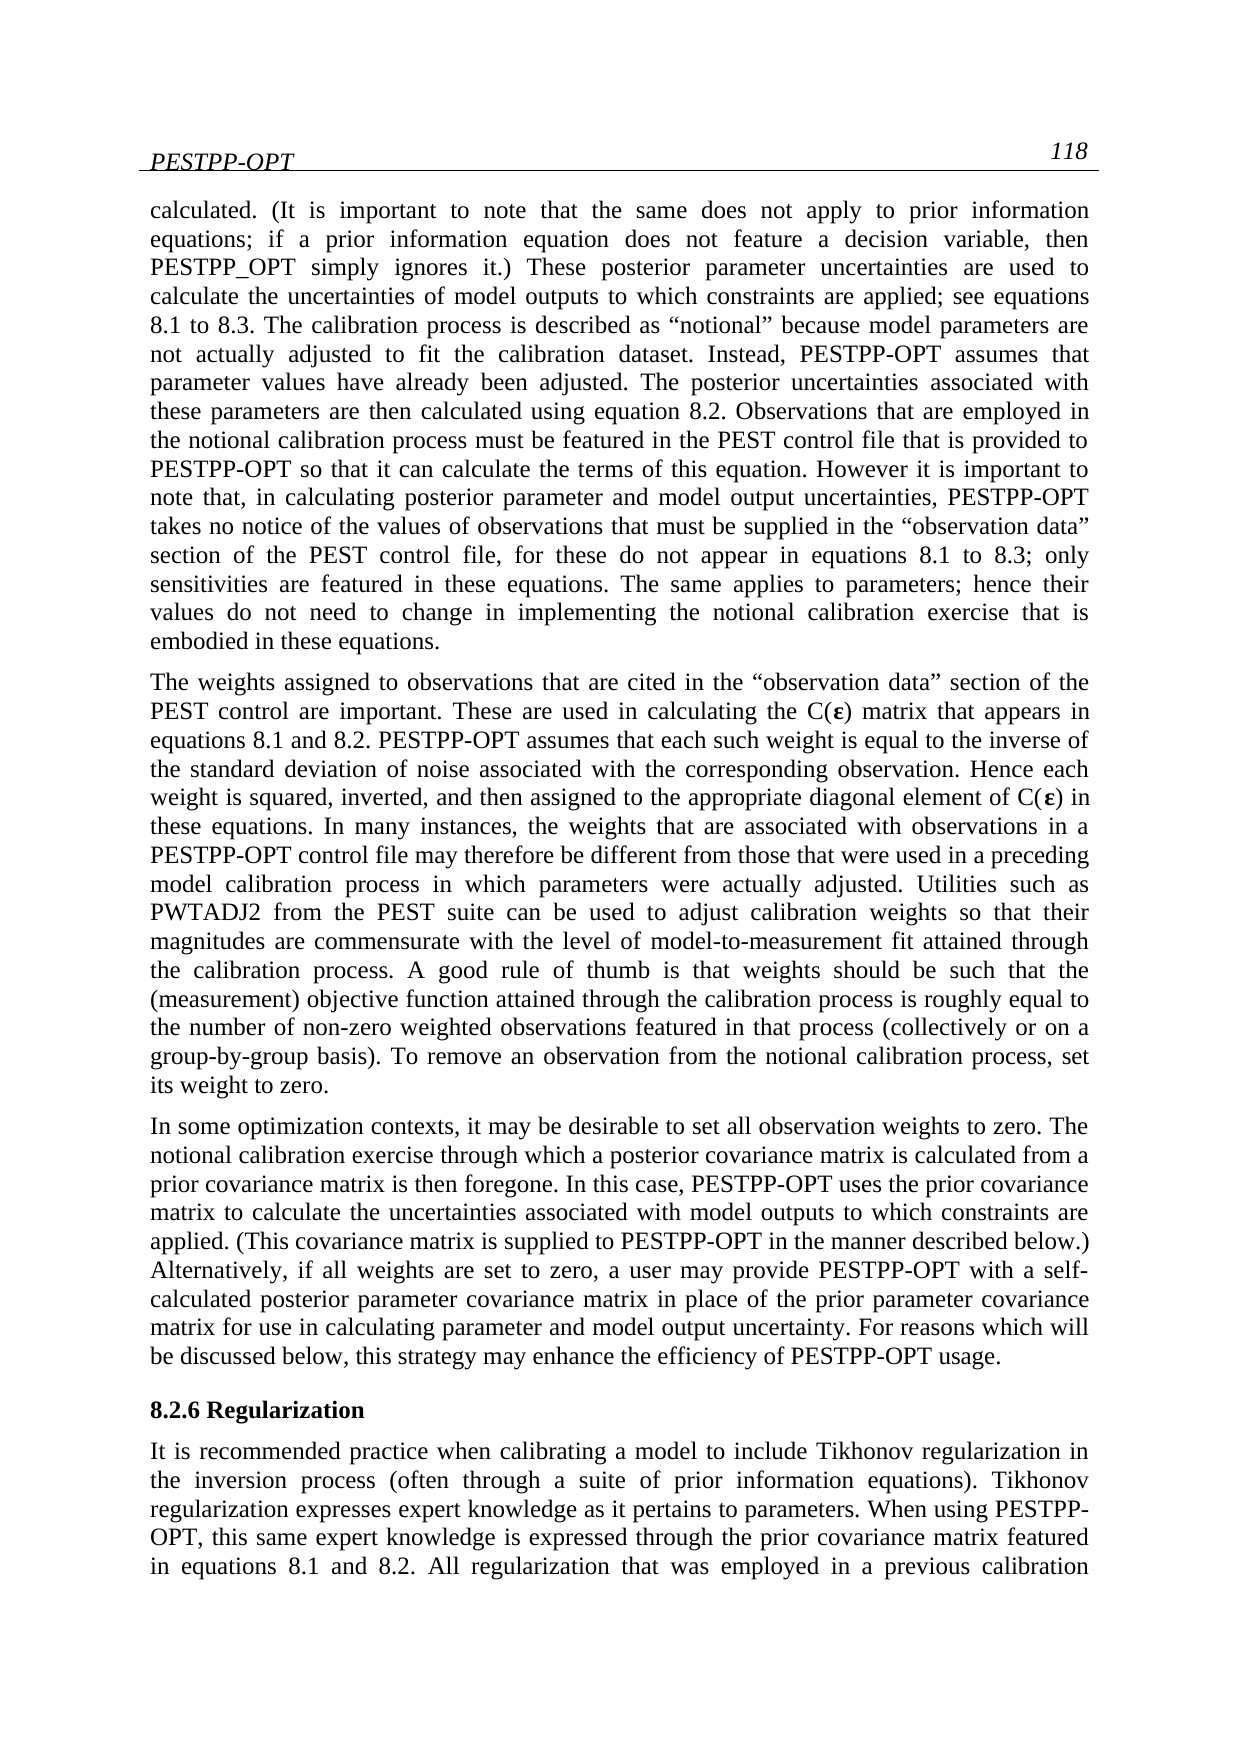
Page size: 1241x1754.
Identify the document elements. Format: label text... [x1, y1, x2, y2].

text In some optimization contexts, it may be desirable to set all observation weights to zero. The notional calibration exercise through which a posterior covariance matrix is calculated from a prior covariance matrix is then foregone. In this case, PESTPP-OPT uses the prior covariance matrix to calculate the uncertainties associated with model outputs to which constraints are applied. (This covariance matrix is supplied to PESTPP-OPT in the manner described below.) Alternatively, if all weights are set to zero, a user may provide PESTPP-OPT with a self-calculated posterior parameter covariance matrix in place of the prior parameter covariance matrix for use in calculating parameter and model output uncertainty. For reasons which will be discussed below, this strategy may enhance the efficiency of PESTPP-OPT usage. [150, 1111, 1090, 1370]
text The weights assigned to observations that are cited in the “observation data” section of the PEST control are important. These are used in calculating the C(ε) matrix that appears in equations 8.1 and 8.2. PESTPP-OPT assumes that each such weight is equal to the inverse of the standard deviation of noise associated with the corresponding observation. Hence each weight is squared, inverted, and then assigned to the appropriate diagonal element of C(ε) in these equations. In many instances, the weights that are associated with observations in a PESTPP-OPT control file may therefore be different from those that were used in a preceding model calibration process in which parameters were actually adjusted. Utilities such as PWTADJ2 from the PEST suite can be used to adjust calibration weights so that their magnitudes are commensurate with the level of model-to-measurement fit attained through the calibration process. A good rule of thumb is that weights should be such that the (measurement) objective function attained through the calibration process is roughly equal to the number of non-zero weighted observations featured in that process (collectively or on a group-by-group basis). To remove an observation from the notional calibration process, set its weight to zero. [150, 667, 1090, 1099]
subtitle 8.2.6 Regularization [150, 1395, 1090, 1424]
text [150, 195, 1090, 655]
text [150, 1436, 1090, 1580]
